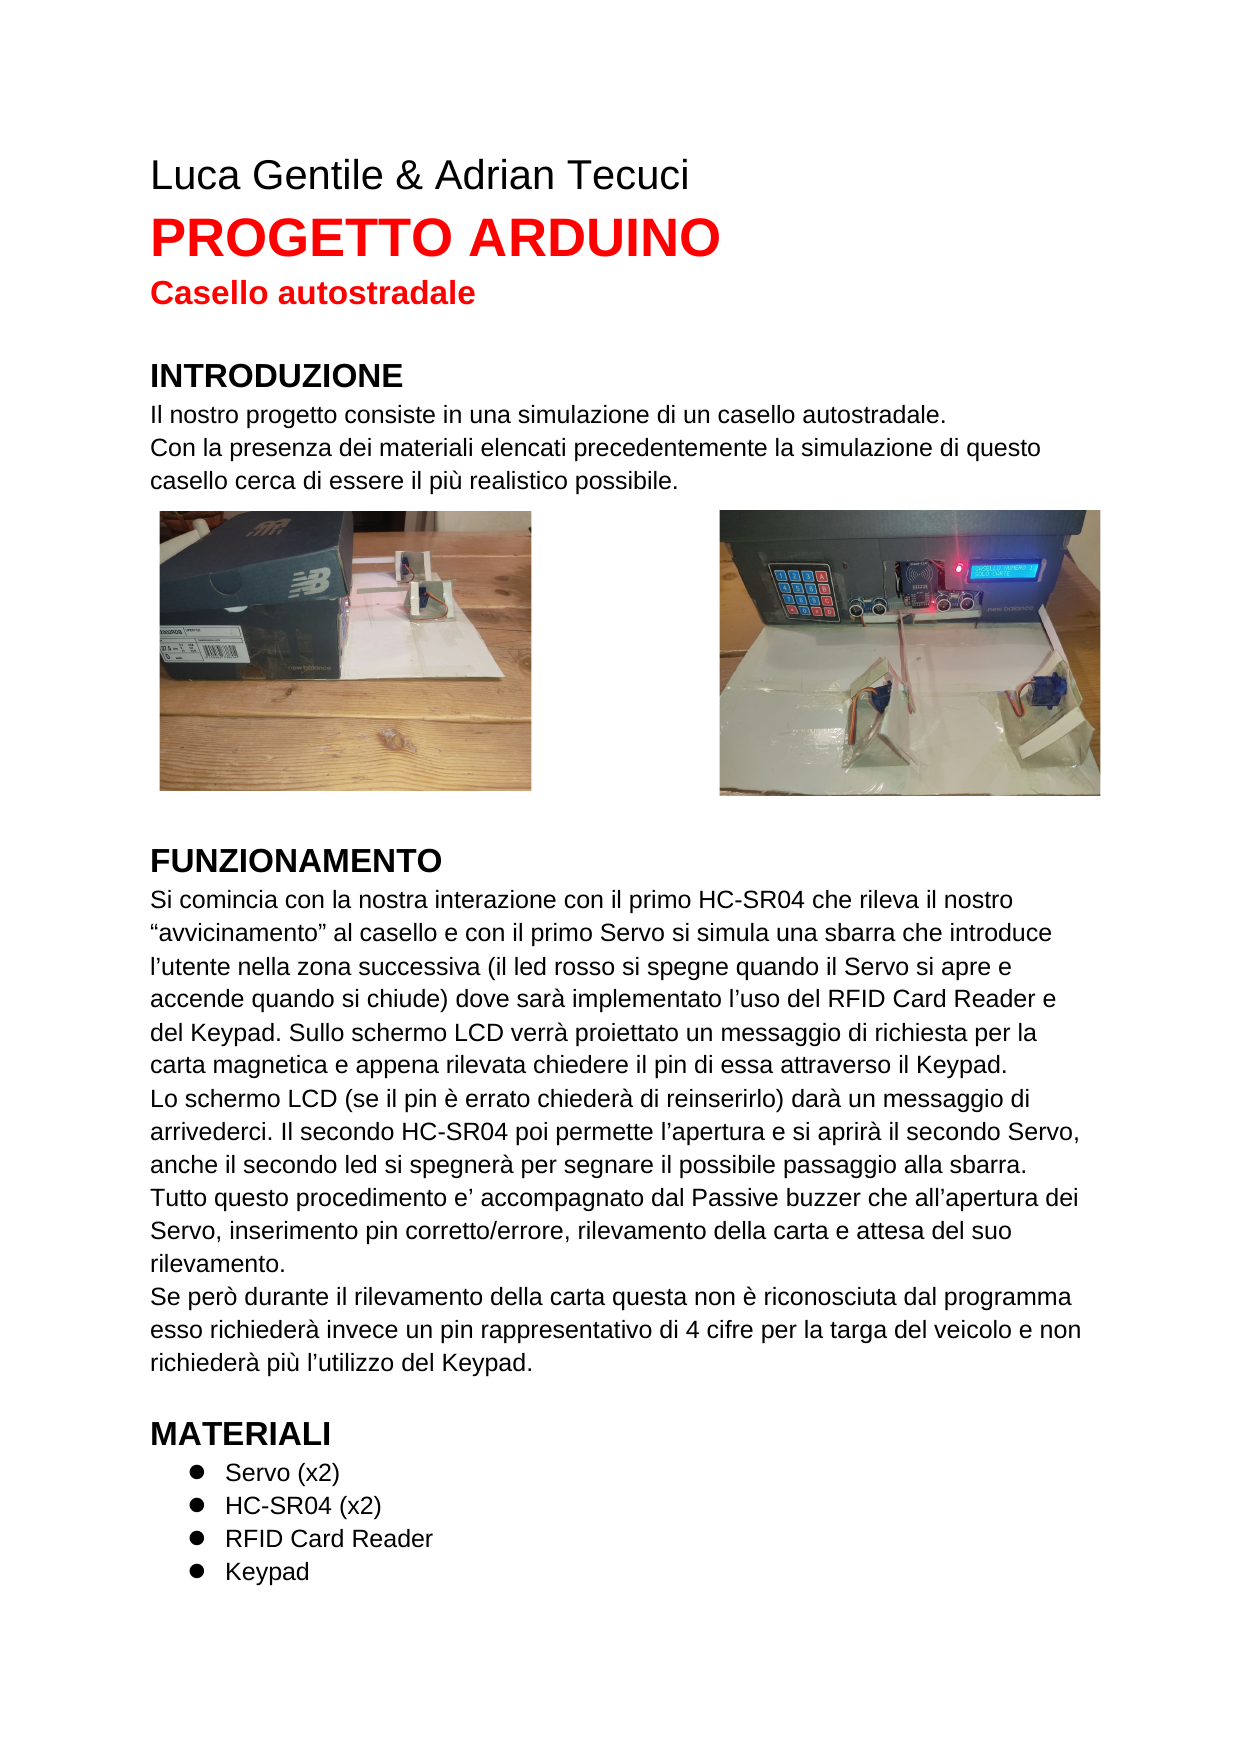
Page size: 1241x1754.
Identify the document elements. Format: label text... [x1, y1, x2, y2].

picture [719, 510, 1101, 796]
text richiederà più l’utilizzo del Keypad. [150, 1348, 1090, 1376]
list RFID Card Reader [187, 1524, 1090, 1553]
text FUNZIONAMENTO [150, 841, 1090, 880]
text Con la presenza dei materiali elencati precedentemente la simulazione di questo [150, 433, 1090, 462]
text Si comincia con la nostra interazione con il primo HC-SR04 che rileva il nostro [150, 885, 1090, 914]
picture [159, 511, 532, 791]
text “avvicinamento” al casello e con il primo Servo si simula una sbarra che introduce l’utente nella zona successiva (il led rosso si spegne quando il Servo si apre e accende quando si chiude) dove sarà implementato l’uso del RFID Card Reader e del Keypad. Sullo schermo LCD verrà proiettato un messaggio di richiesta per la carta magnetica e appena rilevata chiedere il pin di essa attraverso il Keypad. [150, 918, 1090, 1079]
text Il nostro progetto consiste in una simulazione di un casello autostradale. [150, 400, 1090, 429]
text MATERIALI [150, 1414, 1090, 1452]
text Tutto questo procedimento e’ accompagnato dal Passive buzzer che all’apertura dei Servo, inserimento pin corretto/errore, rilevamento della carta e attesa del suo rilevamento. [150, 1183, 1090, 1277]
text Lo schermo LCD (se il pin è errato chiederà di reinserirlo) darà un messaggio di arrivederci. Il secondo HC-SR04 poi permette l’apertura e si aprirà il secondo Servo, anche il secondo led si spegnerà per segnare il possibile passaggio alla sbarra. [150, 1083, 1090, 1178]
text casello cerca di essere il più realistico possibile. [150, 466, 1090, 495]
list HC-SR04 (x2) [187, 1491, 1090, 1520]
list Servo (x2) [187, 1458, 1090, 1487]
text PROGETTO ARDUINO Casello autostradale [150, 205, 1090, 312]
text Se però durante il rilevamento della carta questa non è riconosciuta dal programma [150, 1282, 1090, 1310]
text Luca Gentile & Adrian Tecuci [150, 150, 1090, 198]
list Keypad [187, 1557, 1090, 1586]
text esso richiederà invece un pin rappresentativo di 4 cifre per la targa del veicolo e non [150, 1315, 1090, 1343]
text INTRODUZIONE [150, 356, 1090, 394]
